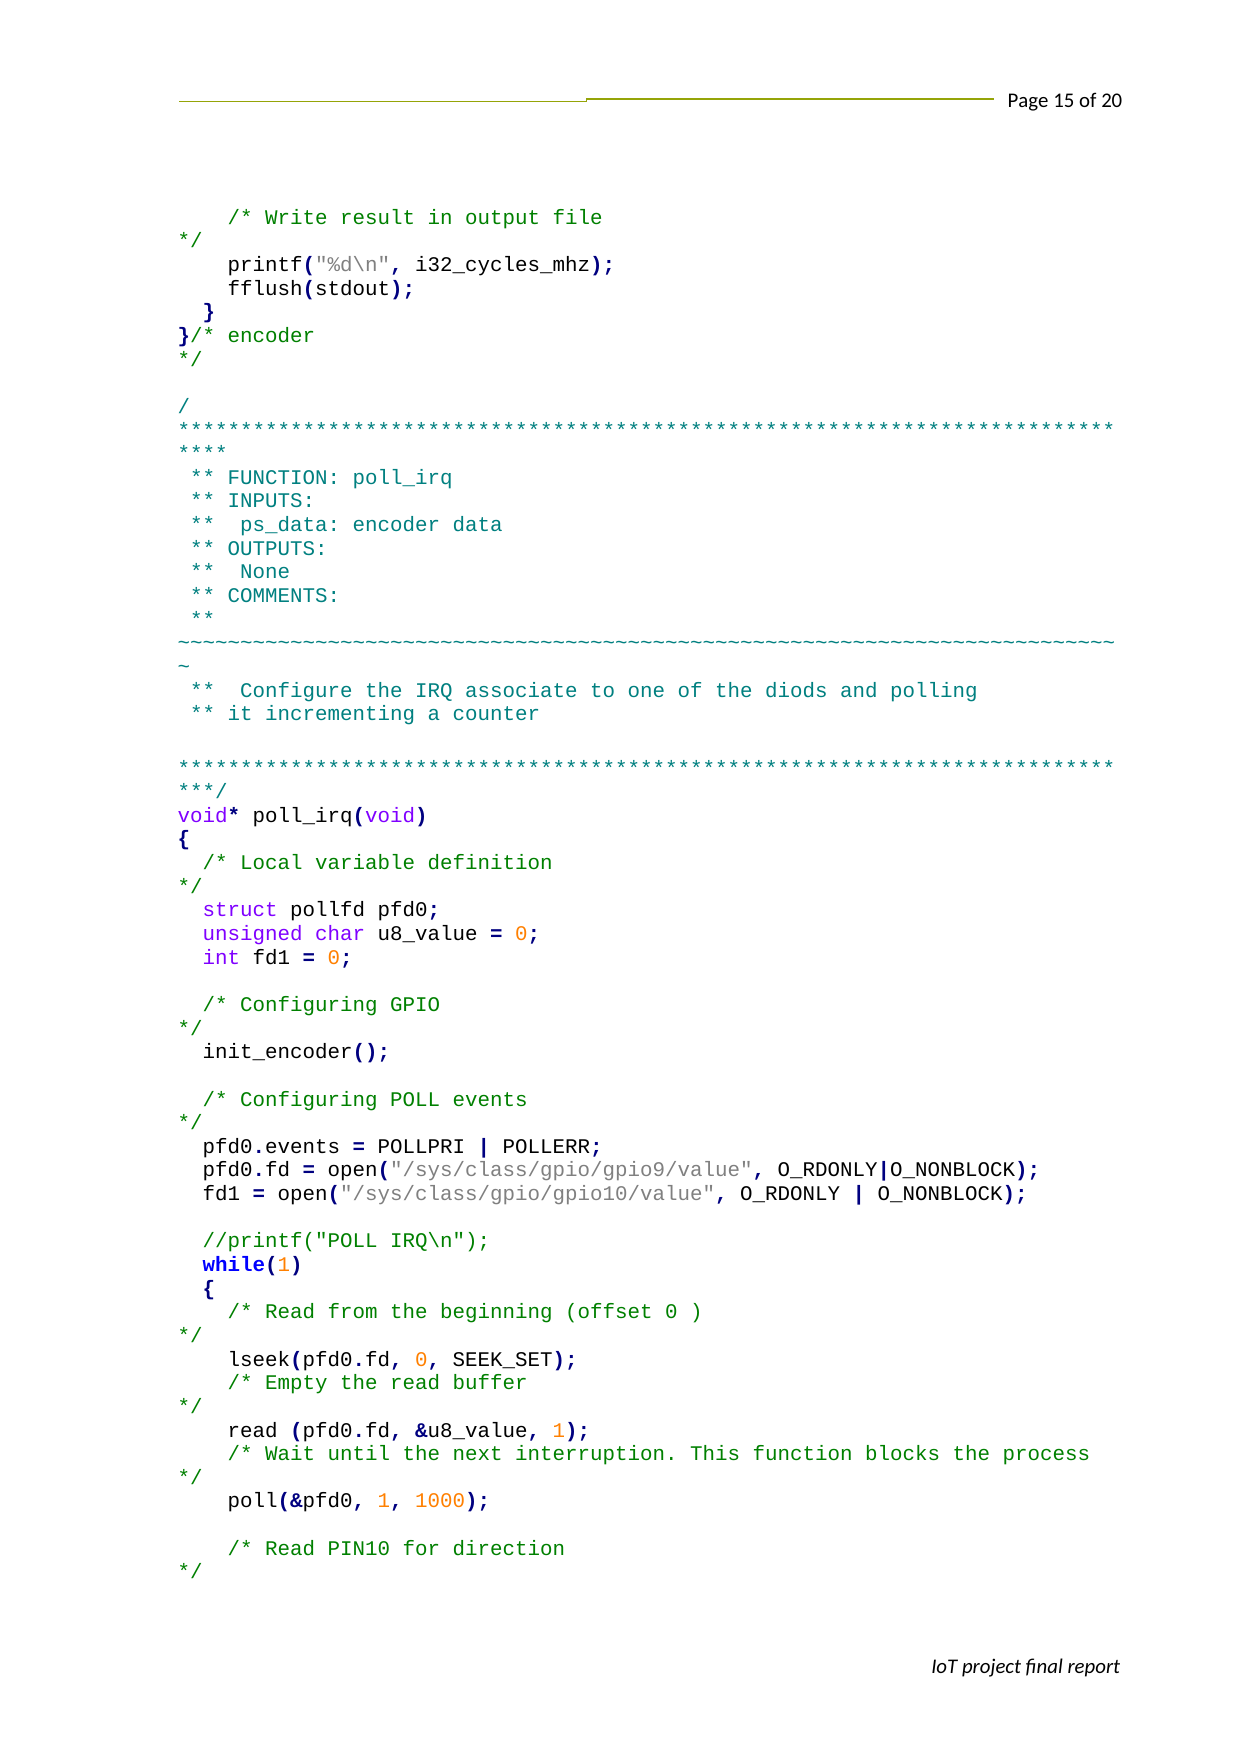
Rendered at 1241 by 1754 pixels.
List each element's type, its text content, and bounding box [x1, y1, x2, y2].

text }/* encoder */ [177, 325, 1122, 372]
text read (pfd0.fd, &u8_value, 1); [177, 1419, 1122, 1443]
text ** Configure the IRQ associate to one of the diods and polling [177, 680, 1122, 703]
text fflush(stdout); [177, 278, 1122, 301]
text /* Configuring POLL events */ [177, 1088, 1122, 1136]
text printf("%d\n", i32_cycles_mhz); [177, 254, 1122, 278]
text ** ~~~~~~~~~~~~~~~~~~~~~~~~~~~~~~~~~~~~~~~~~~~~~~~~~~~~~~~~~~~~~~~~~~~~~~~~~~~~ [177, 609, 1122, 680]
text /* Local variable definition */ [177, 852, 1122, 899]
text ** None [177, 561, 1122, 585]
text while(1) [177, 1254, 1122, 1278]
text /* Write result in output file */ [177, 207, 1122, 254]
text /* Wait until the next interruption. This function blocks the process */ [177, 1443, 1122, 1491]
text fd1 = open("/sys/class/gpio/gpio10/value", O_RDONLY | O_NONBLOCK); [177, 1183, 1122, 1207]
text void* poll_irq(void) [177, 805, 1122, 828]
text lseek(pfd0.fd, 0, SEEK_SET); [177, 1349, 1122, 1372]
text ******************************************************************************/ [177, 727, 1122, 805]
text { [177, 1278, 1122, 1301]
text ** it incrementing a counter [177, 703, 1122, 727]
text init_encoder(); [177, 1041, 1122, 1065]
text poll(&pfd0, 1, 1000); [177, 1491, 1122, 1514]
text /* Configuring GPIO */ [177, 994, 1122, 1041]
text pfd0.fd = open("/sys/class/gpio/gpio9/value", O_RDONLY|O_NONBLOCK); [177, 1159, 1122, 1183]
text ** COMMENTS: [177, 585, 1122, 609]
text /* Empty the read buffer */ [177, 1372, 1122, 1419]
text int fd1 = 0; [177, 947, 1122, 970]
text ** OUTPUTS: [177, 538, 1122, 561]
text { [177, 828, 1122, 852]
text struct pollfd pfd0; [177, 899, 1122, 923]
text ** FUNCTION: poll_irq [177, 467, 1122, 491]
text unsigned char u8_value = 0; [177, 923, 1122, 947]
text //printf("POLL IRQ\n"); [177, 1230, 1122, 1254]
text ** ps_data: encoder data [177, 514, 1122, 538]
text ** INPUTS: [177, 491, 1122, 514]
text /* Read PIN10 for direction */ [177, 1538, 1122, 1585]
text /* Read from the beginning (offset 0 ) */ [177, 1301, 1122, 1349]
text pfd0.events = POLLPRI | POLLERR; [177, 1136, 1122, 1159]
text /******************************************************************************* [177, 396, 1122, 467]
text } [177, 301, 1122, 325]
